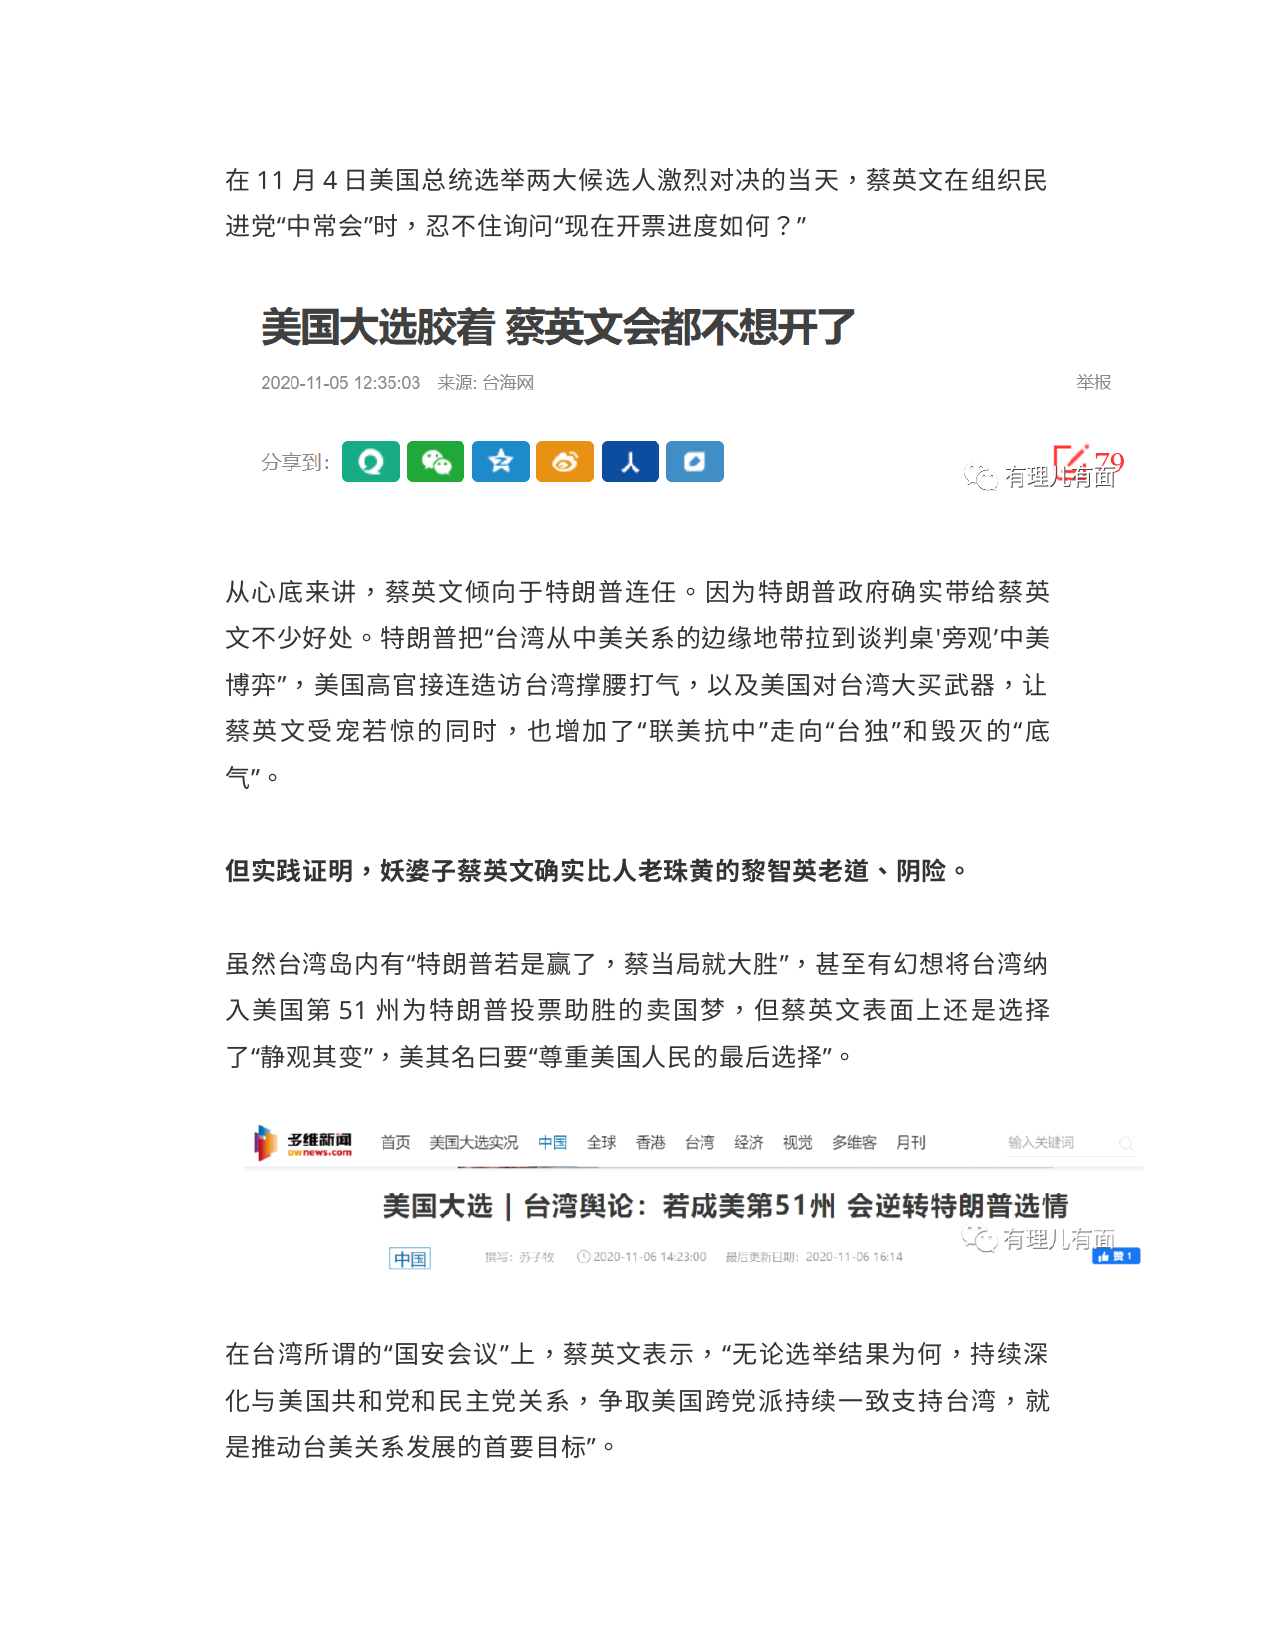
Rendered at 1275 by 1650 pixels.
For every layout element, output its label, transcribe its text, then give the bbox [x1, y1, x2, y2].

text 从心底来讲，蔡英文倾向于特朗普连任。因为特朗普政府确实带给蔡英文不少好处。特朗普把“台湾从中美关系的边缘地带拉到谈判桌'旁观’中美博弈”，美国高官接连造访台湾撑腰打气，以及美国对台湾大买武器，让蔡英文受宠若惊的同时，也增加了“联美抗中”走向“台独”和毁灭的“底气”。 [225, 562, 1050, 794]
text 在11月4日美国总统选举两大候选人激烈对决的当天，蔡英文在组织民进党“中常会”时，忍不住询问“现在开票进度如何？” [225, 150, 1050, 243]
text 虽然台湾岛内有“特朗普若是赢了，蔡当局就大胜”，甚至有幻想将台湾纳入美国第51州为特朗普投票助胜的卖国梦，但蔡英文表面上还是选择了“静观其变”，美其名曰要“尊重美国人民的最后选择”。 [225, 934, 1050, 1073]
text 但实践证明，妖婆子蔡英文确实比人老珠黄的黎智英老道、阴险。 [225, 841, 1050, 887]
picture [243, 289, 1144, 516]
text 在台湾所谓的“国安会议”上，蔡英文表示，“无论选举结果为何，持续深化与美国共和党和民主党关系，争取美国跨党派持续一致支持台湾，就是推动台美关系发展的首要目标”。 [225, 1324, 1050, 1464]
picture [243, 1119, 1144, 1279]
